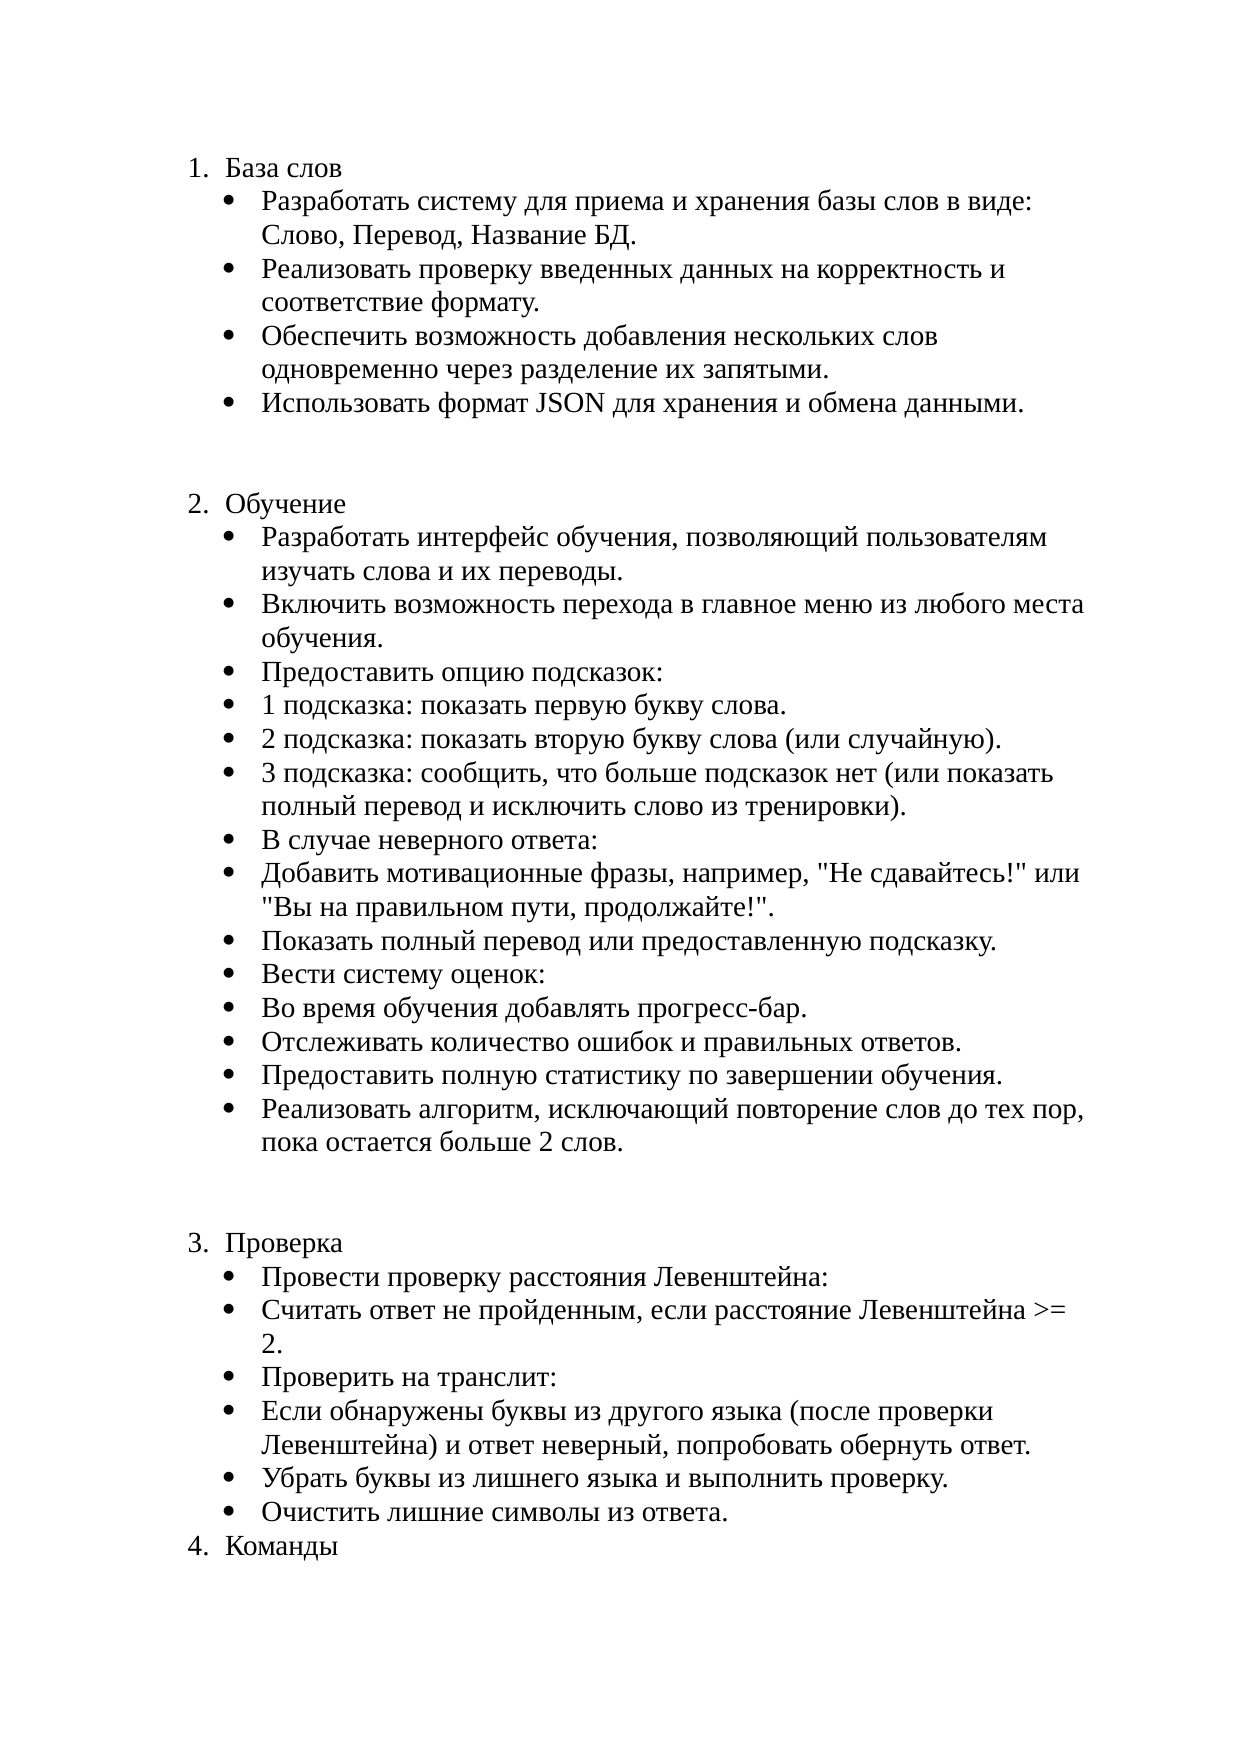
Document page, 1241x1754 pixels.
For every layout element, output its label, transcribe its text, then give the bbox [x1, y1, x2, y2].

list Показать полный перевод или предоставленную подсказку. [224, 923, 1090, 956]
list Во время обучения добавлять прогресс-бар. [224, 990, 1090, 1024]
list Провести проверку расстояния Левенштейна: [224, 1259, 1090, 1292]
list Включить возможность перехода в главное меню из любого места обучения. [224, 587, 1090, 654]
list Предоставить полную статистику по завершении обучения. [224, 1057, 1090, 1091]
list Отслеживать количество ошибок и правильных ответов. [224, 1024, 1090, 1057]
list Разработать интерфейс обучения, позволяющий пользователям изучать слова и их переводы. [224, 519, 1090, 587]
list 1 подсказка: показать первую букву слова. [224, 687, 1090, 721]
list Разработать систему для приема и хранения базы слов в виде: Слово, Перевод, Название БД. [224, 183, 1090, 251]
list Если обнаружены буквы из другого языка (после проверки Левенштейна) и ответ неверный, попробовать обернуть ответ. [224, 1393, 1090, 1460]
list Проверить на транслит: [224, 1359, 1090, 1393]
list Очистить лишние символы из ответа. [224, 1494, 1090, 1528]
list Убрать буквы из лишнего языка и выполнить проверку. [224, 1460, 1090, 1494]
list Команды [187, 1528, 1090, 1561]
list Вести систему оценок: [224, 956, 1090, 990]
list Обучение [187, 486, 1090, 519]
list Реализовать проверку введенных данных на корректность и соответствие формату. [224, 251, 1090, 318]
list Обеспечить возможность добавления нескольких слов одновременно через разделение их запятыми. [224, 318, 1090, 385]
list Предоставить опцию подсказок: [224, 654, 1090, 687]
list Использовать формат JSON для хранения и обмена данными. [224, 385, 1090, 419]
list 3 подсказка: сообщить, что больше подсказок нет (или показать полный перевод и исключить слово из тренировки). [224, 755, 1090, 822]
list Считать ответ не пройденным, если расстояние Левенштейна >= 2. [224, 1292, 1090, 1359]
list 2 подсказка: показать вторую букву слова (или случайную). [224, 721, 1090, 755]
list Добавить мотивационные фразы, например, "Не сдавайтесь!" или "Вы на правильном пути, продолжайте!". [224, 856, 1090, 923]
list База слов [187, 150, 1090, 183]
list В случае неверного ответа: [224, 822, 1090, 856]
list Реализовать алгоритм, исключающий повторение слов до тех пор, пока остается больше 2 слов. [224, 1091, 1090, 1158]
list Проверка [187, 1225, 1090, 1259]
